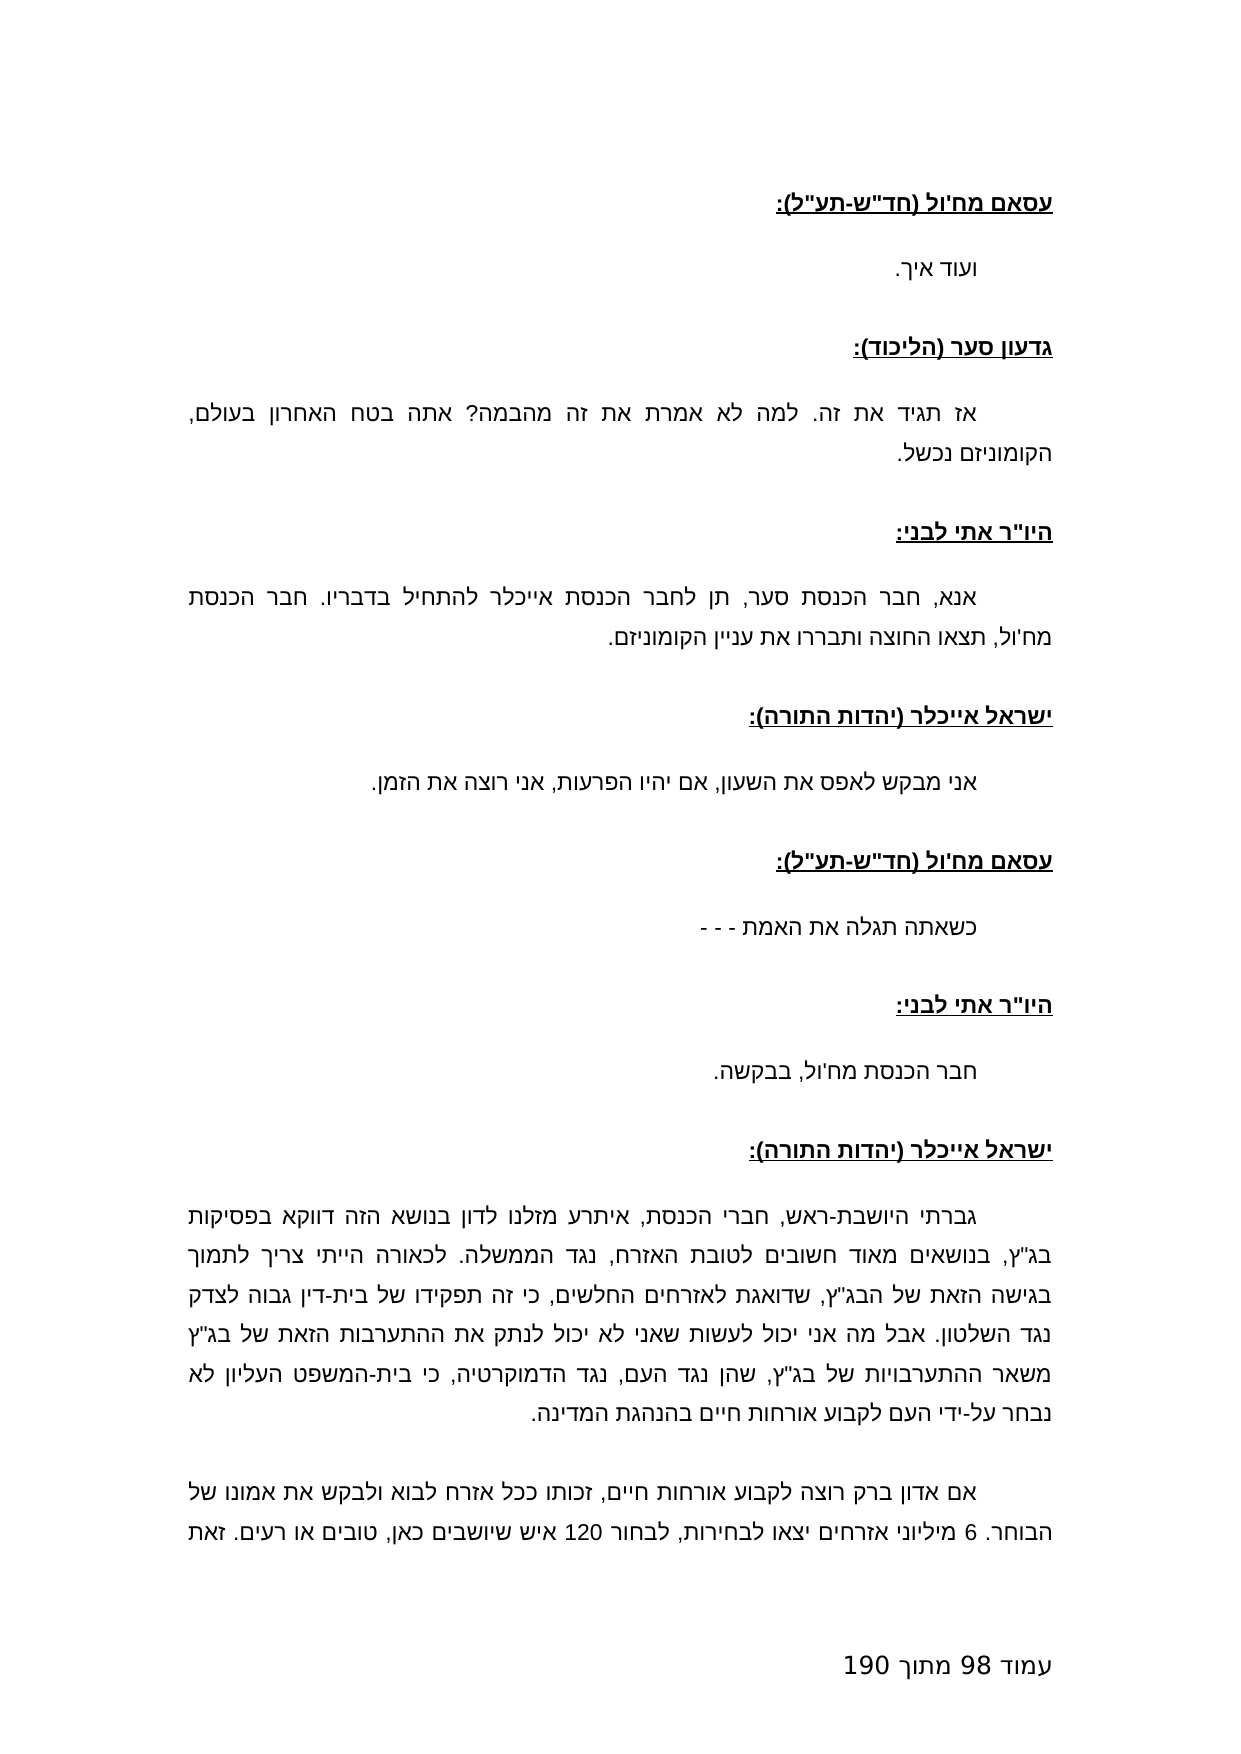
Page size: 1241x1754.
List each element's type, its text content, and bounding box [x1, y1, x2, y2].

text גדעון סער (הליכוד): [187, 334, 1053, 361]
text עסאם מח'ול (חד"ש-תע"ל): [187, 189, 1053, 216]
text היו"ר אתי לבני: [187, 992, 1053, 1019]
text אז תגיד את זה. למה לא אמרת את זה מהבמה? אתה בטח האחרון בעולם, הקומוניזם נכשל. [187, 400, 1053, 466]
text גברתי היושבת-ראש, חברי הכנסת, איתרע מזלנו לדון בנושא הזה דווקא בפסיקות בג"ץ, בנושאים מאוד חשובים לטובת האזרח, נגד הממשלה. לכאורה הייתי צריך לתמוך בגישה הזאת של הבג"ץ, שדואגת לאזרחים החלשים, כי זה תפקידו של בית-דין גבוה לצדק נגד השלטון. אבל מה אני יכול לעשות שאני לא יכול לנתק את ההתערבות הזאת של בג"ץ משאר ההתערבויות של בג"ץ, שהן נגד העם, נגד הדמוקרטיה, כי בית-המשפט העליון לא נבחר על-ידי העם לקבוע אורחות חיים בהנהגת המדינה. [187, 1203, 1053, 1427]
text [187, 1479, 1053, 1545]
text ישראל אייכלר (יהדות התורה): [187, 1137, 1053, 1163]
text כשאתה תגלה את האמת - - - [187, 913, 1053, 940]
text אני מבקש לאפס את השעון, אם יהיו הפרעות, אני רוצה את הזמן. [187, 769, 1053, 795]
text עסאם מח'ול (חד"ש-תע"ל): [187, 848, 1053, 874]
text ועוד איך. [187, 255, 1053, 282]
text ישראל אייכלר (יהדות התורה): [187, 703, 1053, 729]
text חבר הכנסת מח'ול, בבקשה. [187, 1058, 1053, 1084]
text היו"ר אתי לבני: [187, 518, 1053, 545]
text אנא, חבר הכנסת סער, תן לחבר הכנסת אייכלר להתחיל בדבריו. חבר הכנסת מח'ול, תצאו החוצה ותבררו את עניין הקומוניזם. [187, 584, 1053, 650]
